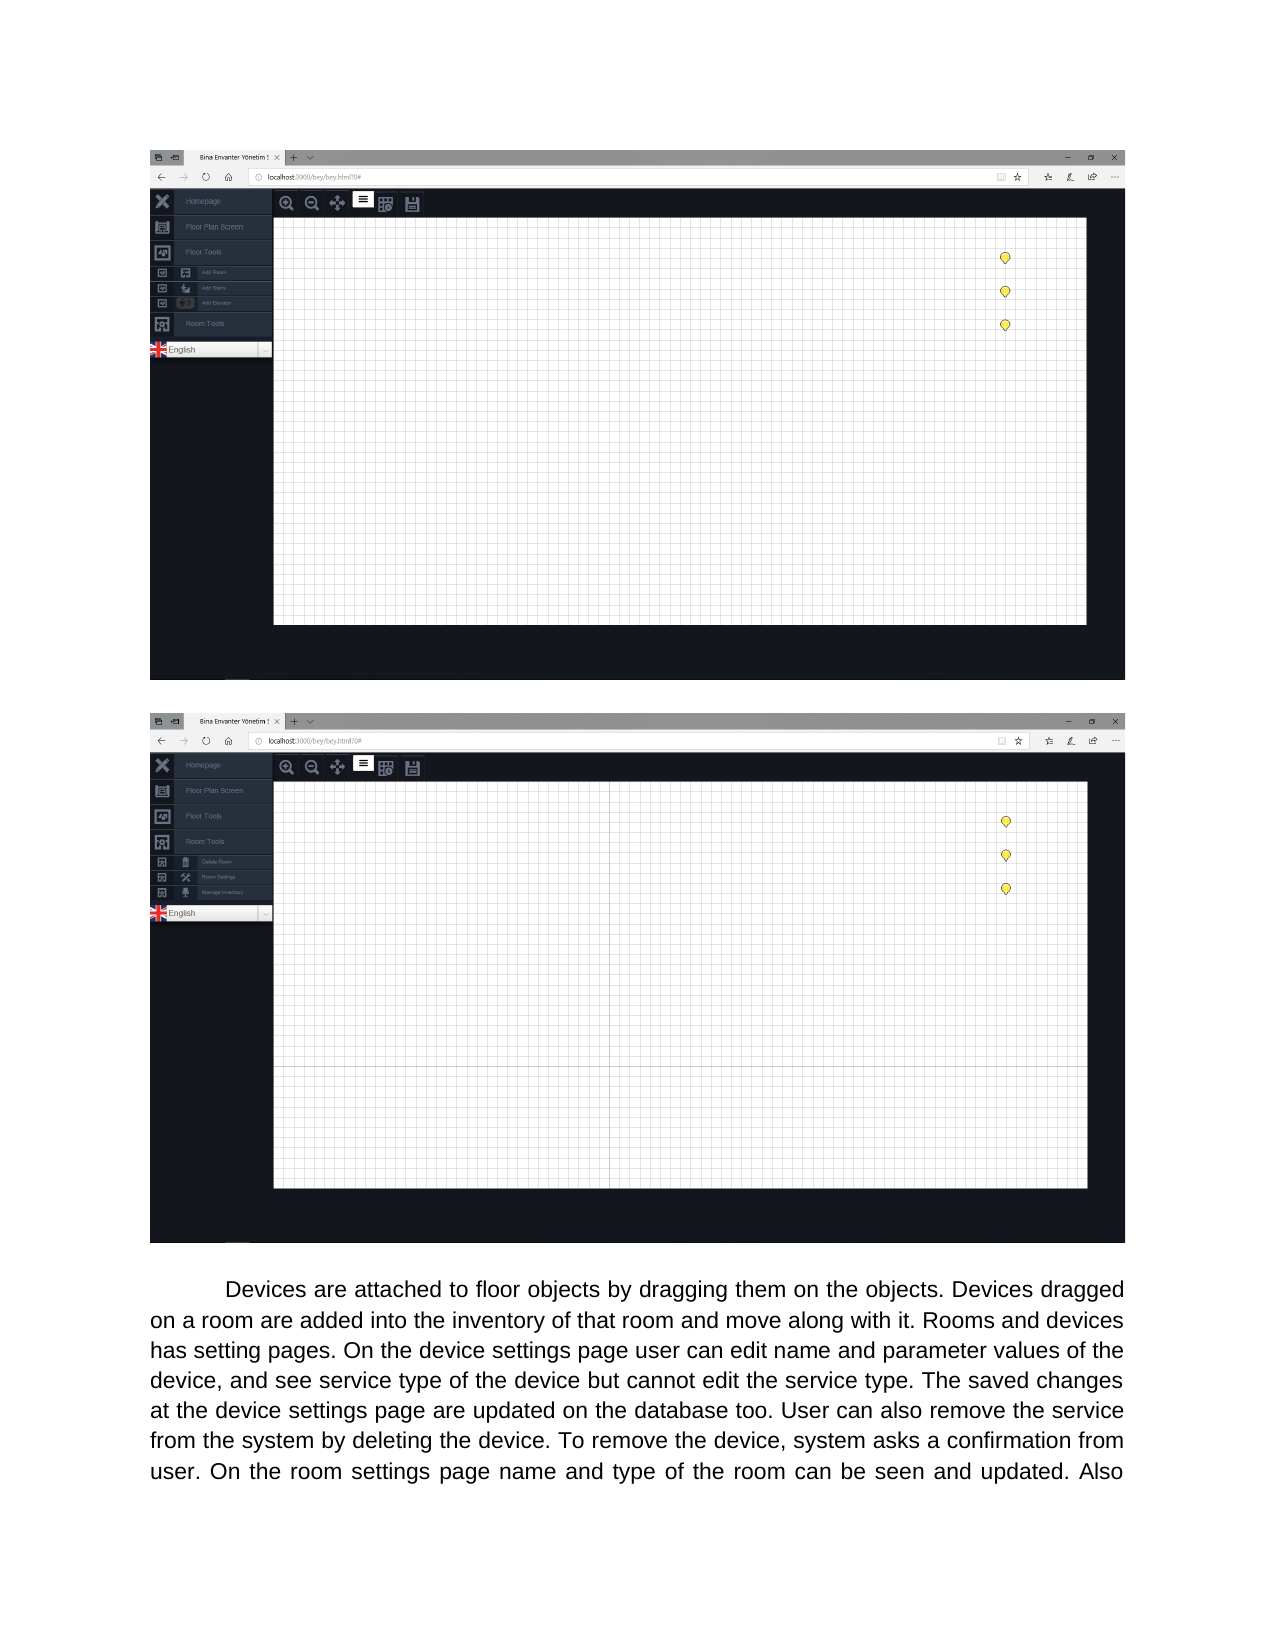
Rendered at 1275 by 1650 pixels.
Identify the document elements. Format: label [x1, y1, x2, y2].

picture [150, 150, 1125, 680]
picture [150, 713, 1125, 1243]
text [150, 1276, 1125, 1484]
